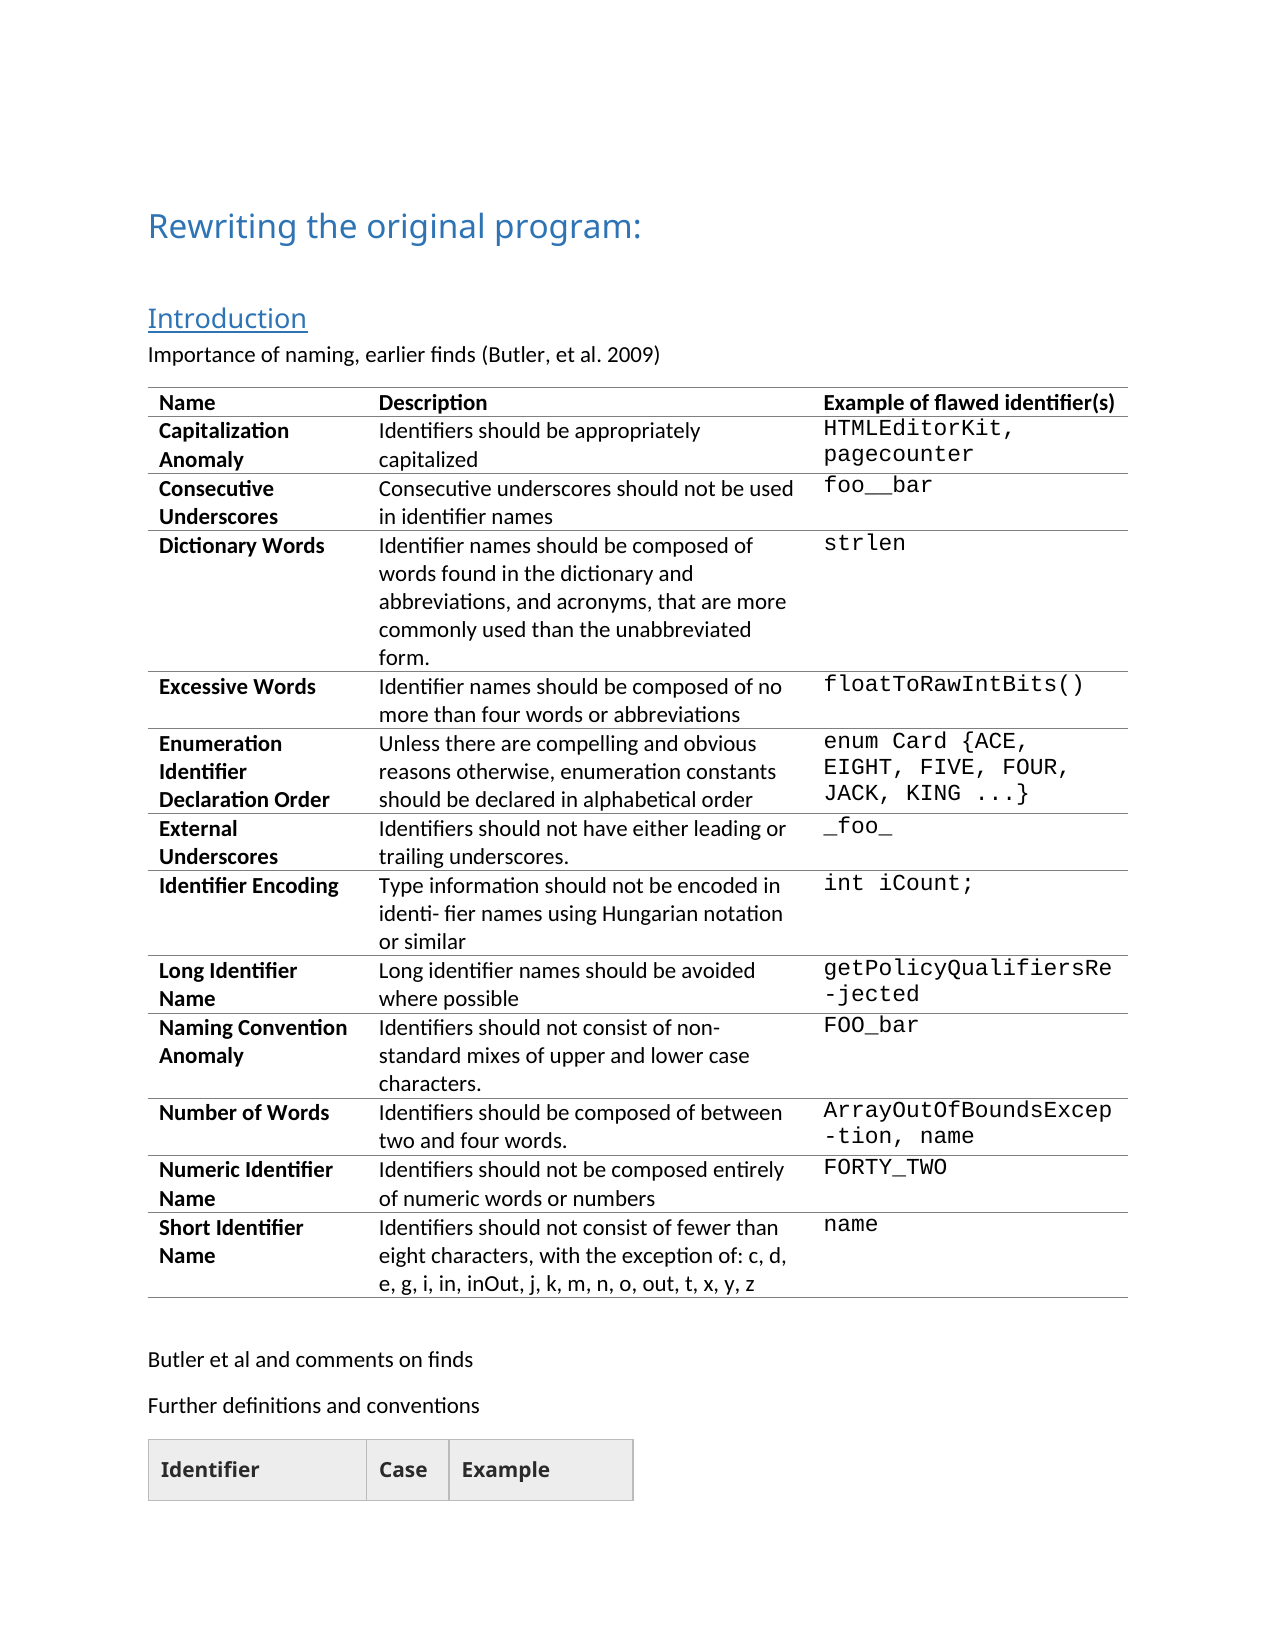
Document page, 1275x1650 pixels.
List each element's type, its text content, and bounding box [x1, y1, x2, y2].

table_cell _foo_ [812, 814, 1127, 870]
table_cell FOO_bar [812, 1014, 1127, 1097]
text Butler et al and comments on finds [148, 1345, 1127, 1373]
table_cell foo__bar [812, 474, 1127, 530]
table_cell External Underscores [148, 814, 367, 870]
subtitle Introduction [148, 300, 1127, 337]
table_cell Numeric Identifier Name [148, 1156, 367, 1212]
subtitle Rewriting the original program: [148, 203, 1127, 248]
table_cell strlen [812, 531, 1127, 671]
table_cell Number of Words [148, 1099, 367, 1154]
table_header Name [148, 388, 367, 416]
table_cell name [812, 1213, 1127, 1297]
table_cell Short Identifier Name [148, 1213, 367, 1297]
table_cell ArrayOutOfBoundsExcep-tion, name [812, 1099, 1127, 1154]
table_cell Identifiers should not have either leading or trailing underscores. [368, 814, 812, 870]
table_header Identifier [149, 1440, 366, 1500]
text Further definitions and conventions [148, 1392, 1127, 1419]
table_cell Enumeration Identifier Declaration Order [148, 729, 367, 813]
table_header Case [367, 1440, 448, 1500]
table_header Example [450, 1440, 632, 1500]
table_cell Identifiers should be composed of between two and four words. [368, 1099, 812, 1154]
table_cell Consecutive Underscores [148, 474, 367, 530]
table_header Description [368, 388, 812, 416]
table_cell Long Identifier Name [148, 956, 367, 1012]
table_cell Naming Convention Anomaly [148, 1014, 367, 1097]
table_cell Consecutive underscores should not be used in identifier names [368, 474, 812, 530]
table_cell FORTY_TWO [812, 1156, 1127, 1212]
table_cell Identifiers should not be composed entirely of numeric words or numbers [368, 1156, 812, 1212]
table_cell Dictionary Words [148, 531, 367, 671]
table_header Example of flawed identifier(s) [812, 388, 1127, 416]
text Importance of naming, earlier finds [148, 340, 1127, 368]
table_cell HTMLEditorKit, pagecounter [812, 417, 1127, 473]
table_cell Identifiers should be appropriately capitalized [368, 417, 812, 473]
table_cell Long identifier names should be avoided where possible [368, 956, 812, 1012]
table_cell Capitalization Anomaly [148, 417, 367, 473]
table_cell Excessive Words [148, 672, 367, 728]
table_cell int iCount; [812, 871, 1127, 955]
table_cell getPolicyQualifiersRe-jected [812, 956, 1127, 1012]
table_cell Identifier names should be composed of no more than four words or abbreviations [368, 672, 812, 728]
table_cell enum Card {ACE, EIGHT, FIVE, FOUR, JACK, KING ...} [812, 729, 1127, 813]
table_cell Identifiers should not consist of non-standard mixes of upper and lower case characters. [368, 1014, 812, 1097]
table_cell floatToRawIntBits() [812, 672, 1127, 728]
table_cell Identifiers should not consist of fewer than eight characters, with the exception of: c, d, e, g, i, in, inOut, j, k, m, n, o, out, t, x, y, z [368, 1213, 812, 1297]
table_cell Identifier Encoding [148, 871, 367, 955]
table_cell Unless there are compelling and obvious reasons otherwise, enumeration constants should be declared in alphabetical order [368, 729, 812, 813]
table_cell Identifier names should be composed of words found in the dictionary and abbreviations, and acronyms, that are more commonly used than the unabbreviated form. [368, 531, 812, 671]
table_cell Type information should not be encoded in identi- fier names using Hungarian notation or similar [368, 871, 812, 955]
